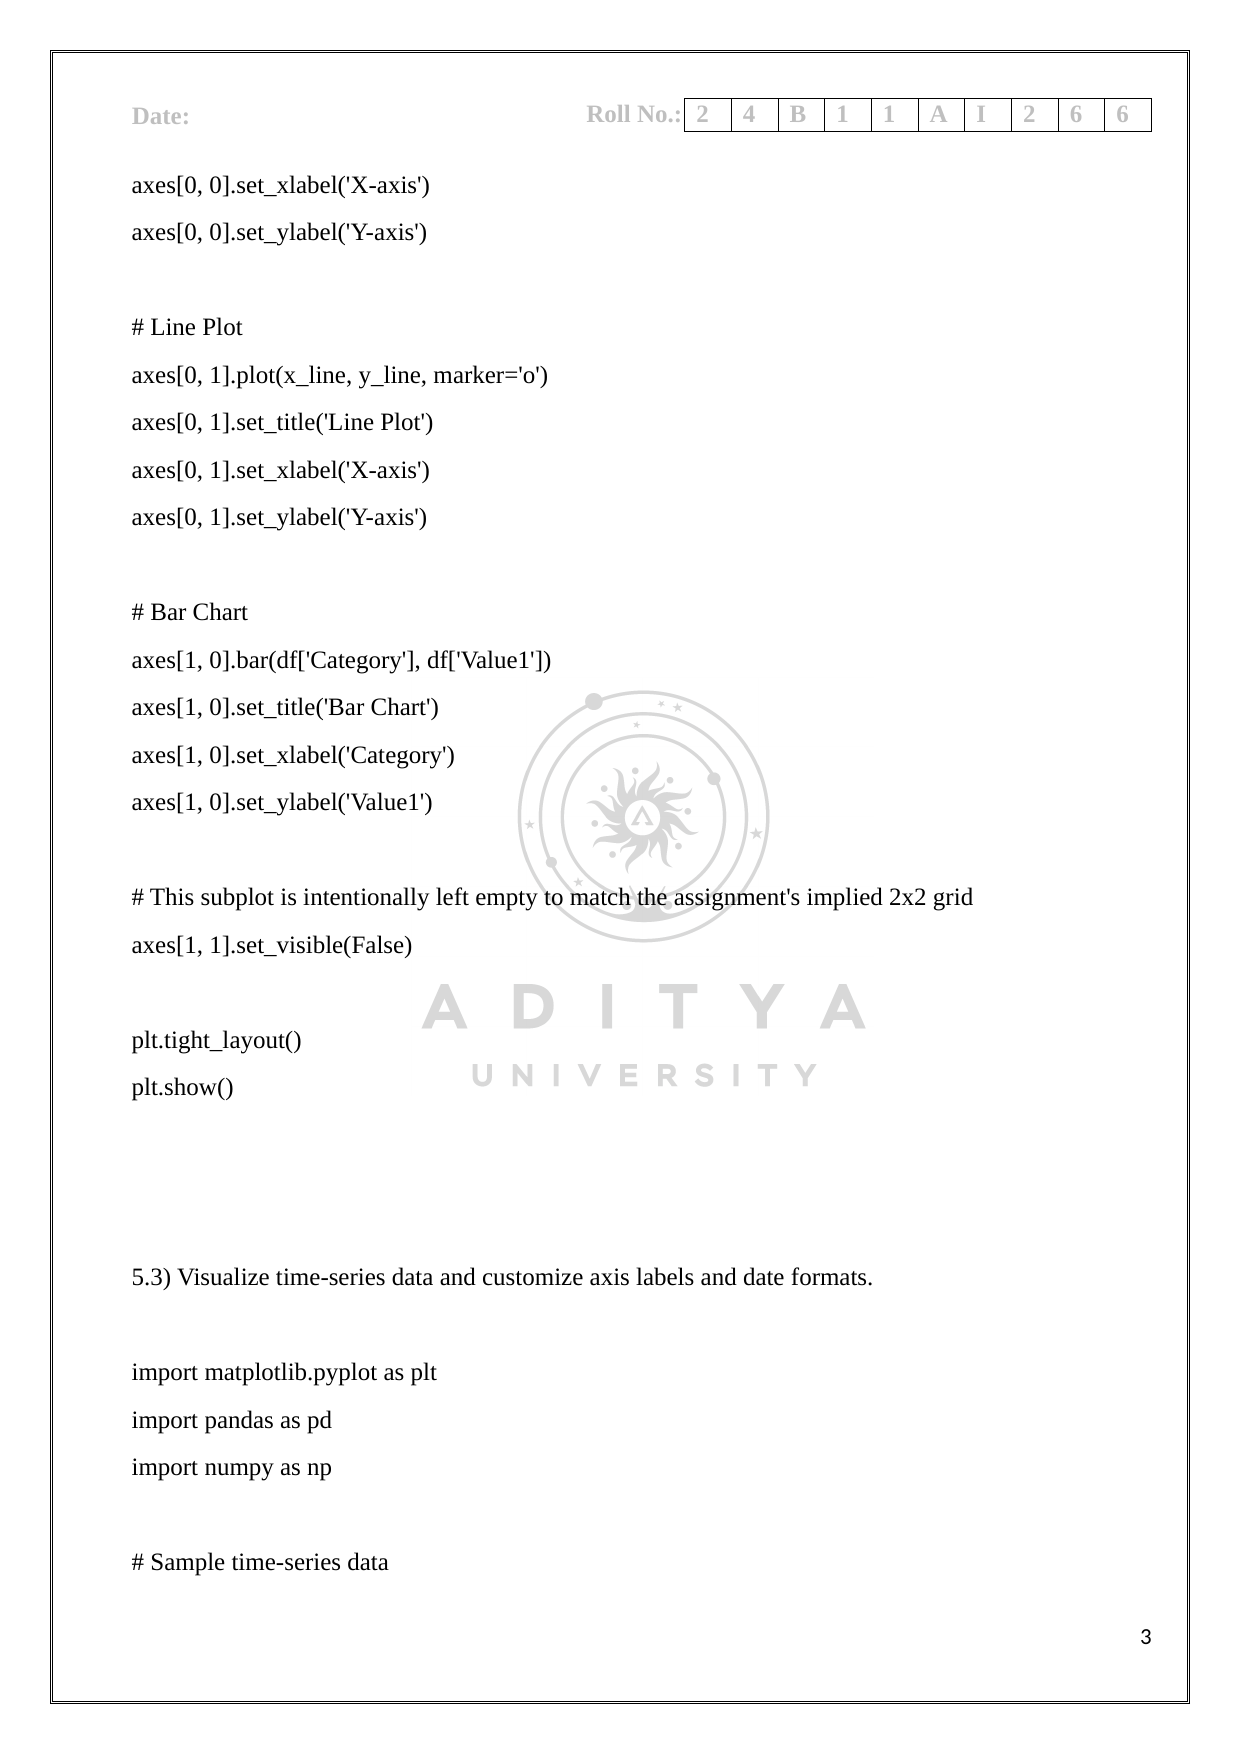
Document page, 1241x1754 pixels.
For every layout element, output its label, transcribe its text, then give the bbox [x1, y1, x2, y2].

text axes[0, 1].plot(x_line, y_line, marker='o') [131, 360, 1152, 388]
text axes[1, 0].set_xlabel('Category') [131, 740, 1152, 768]
text plt.show() [131, 1072, 1152, 1101]
text # Line Plot [131, 312, 1152, 341]
text axes[1, 0].set_ylabel('Value1') [131, 787, 1152, 816]
text axes[1, 0].set_title('Bar Chart') [131, 692, 1152, 721]
text plt.tight_layout() [131, 1025, 1152, 1053]
text axes[0, 0].set_xlabel('X-axis') [131, 170, 1152, 198]
text # This subplot is intentionally left empty to match the assignment's implied 2x2 grid [131, 882, 1152, 911]
text import numpy as np [131, 1452, 1152, 1481]
text 5.3) Visualize time-series data and customize axis labels and date formats. [131, 1262, 1152, 1291]
text axes[1, 1].set_visible(False) [131, 930, 1152, 958]
text axes[0, 1].set_title('Line Plot') [131, 407, 1152, 436]
text import pandas as pd [131, 1405, 1152, 1433]
text # Sample time-series data [131, 1547, 1152, 1576]
text axes[1, 0].bar(df['Category'], df['Value1']) [131, 645, 1152, 673]
text # Bar Chart [131, 597, 1152, 626]
text axes[0, 0].set_ylabel('Y-axis') [131, 217, 1152, 246]
text axes[0, 1].set_xlabel('X-axis') [131, 455, 1152, 483]
text import matplotlib.pyplot as plt [131, 1357, 1152, 1386]
text axes[0, 1].set_ylabel('Y-axis') [131, 502, 1152, 531]
